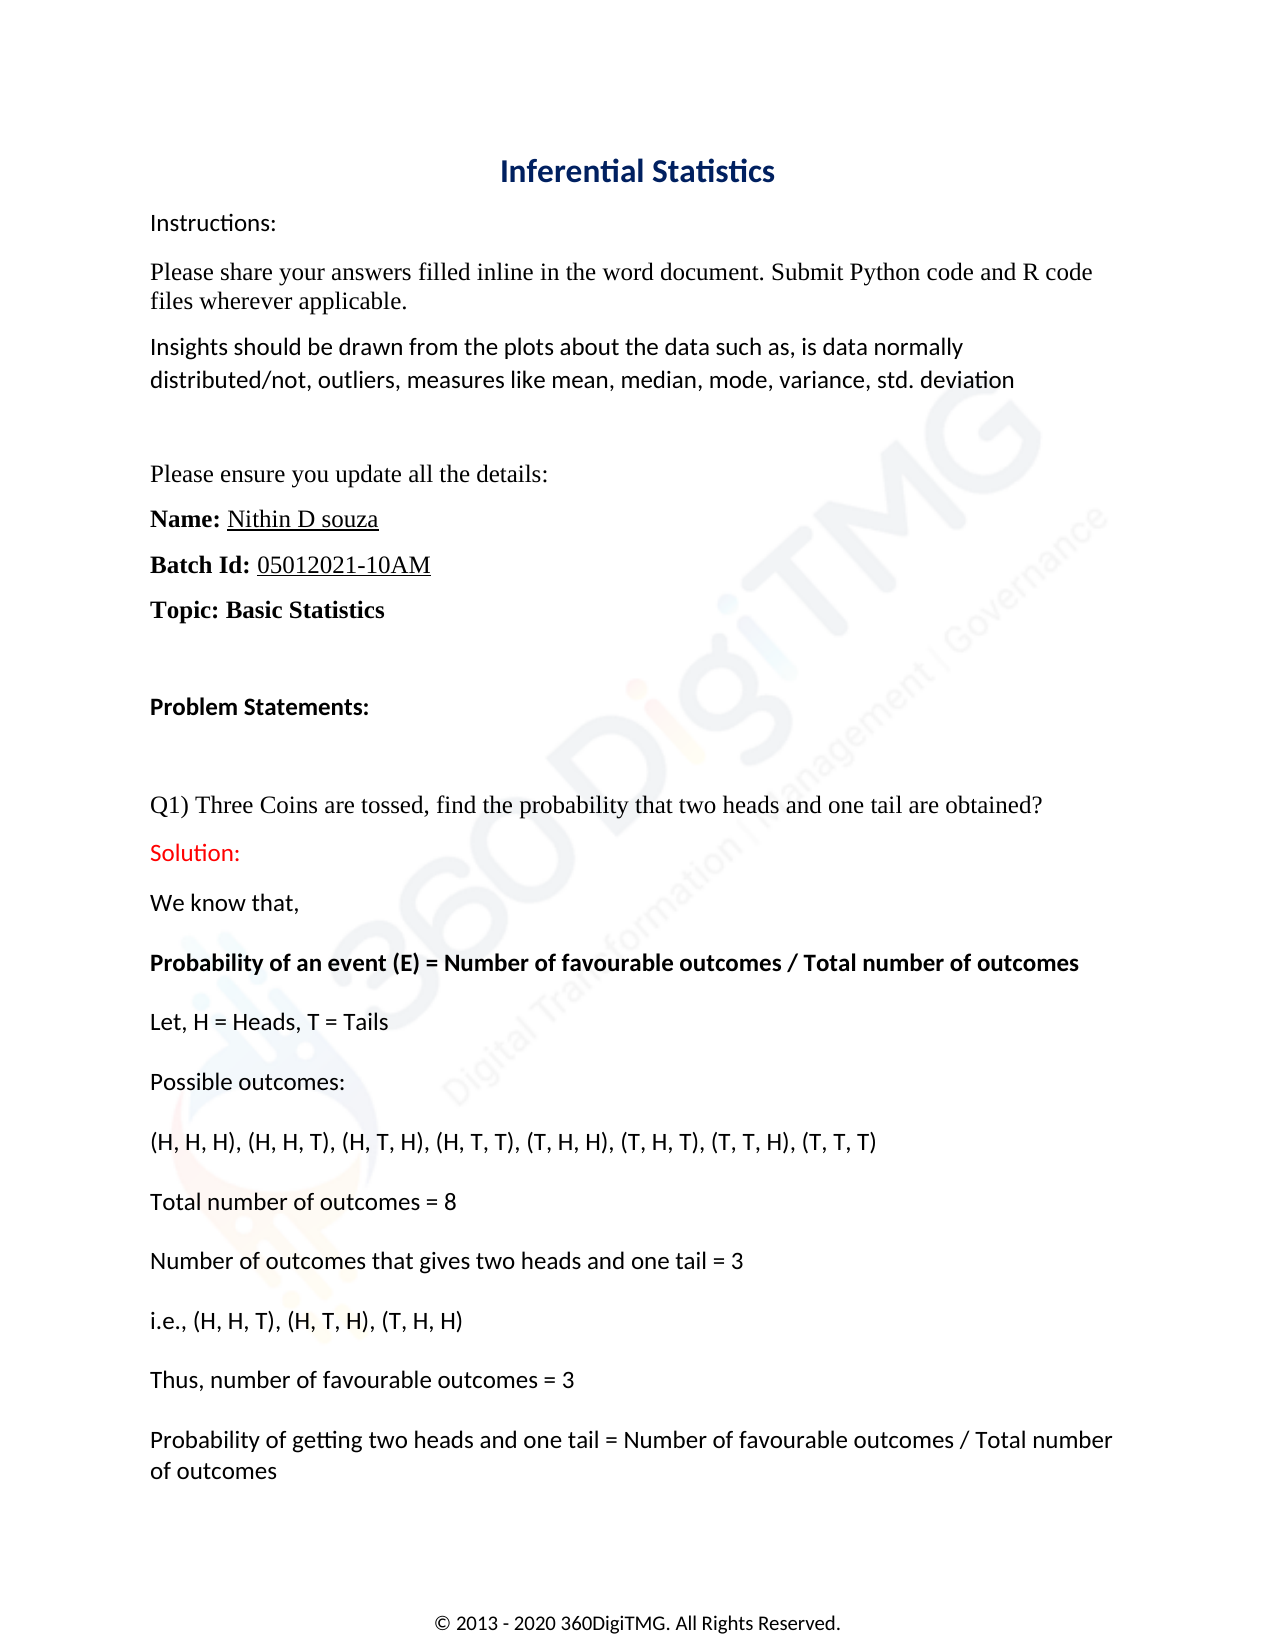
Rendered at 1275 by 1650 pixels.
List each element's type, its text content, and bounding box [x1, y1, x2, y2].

text Topic: Basic Statistics [150, 595, 1125, 624]
text i.e., (H, H, T), (H, T, H), (T, H, H) [150, 1305, 1125, 1336]
text Number of outcomes that gives two heads and one tail = 3 [150, 1245, 1125, 1276]
text Total number of outcomes = 8 [150, 1186, 1125, 1216]
text Insights should be drawn from the plots about the data such as, is data normally distributed/not, outliers, measures like mean, median, mode, variance, std. deviation [150, 331, 1125, 394]
text Q1) Three Coins are tossed, find the probability that two heads and one tail are obtained? [150, 790, 1125, 819]
text Let, H = Heads, T = Tails [150, 1007, 1125, 1037]
text (H, H, H), (H, H, T), (H, T, H), (H, T, T), (T, H, H), (T, H, T), (T, T, H), (T, T, T) [150, 1126, 1125, 1156]
text Solution: [150, 838, 1125, 868]
text Probability of an event (E) = Number of favourable outcomes / Total number of outcomes [150, 947, 1125, 977]
text Please ensure you update all the details: [150, 459, 1125, 488]
text Inferential Statistics [150, 150, 1125, 191]
text Thus, number of favourable outcomes = 3 [150, 1365, 1125, 1395]
text Name: Nithin D souza [150, 504, 1125, 533]
text Possible outcomes: [150, 1066, 1125, 1097]
text Instructions: [150, 207, 1125, 238]
text Problem Statements: [150, 691, 1125, 721]
picture [54, 283, 1221, 1366]
text We know that, [150, 887, 1125, 918]
text Probability of getting two heads and one tail = Number of favourable outcomes / Total number of outcomes [150, 1424, 1125, 1485]
text Batch Id: 05012021-10AM [150, 550, 1125, 579]
text Please share your answers filled inline in the word document. Submit Python code and R code files wherever applicable. [150, 257, 1125, 314]
